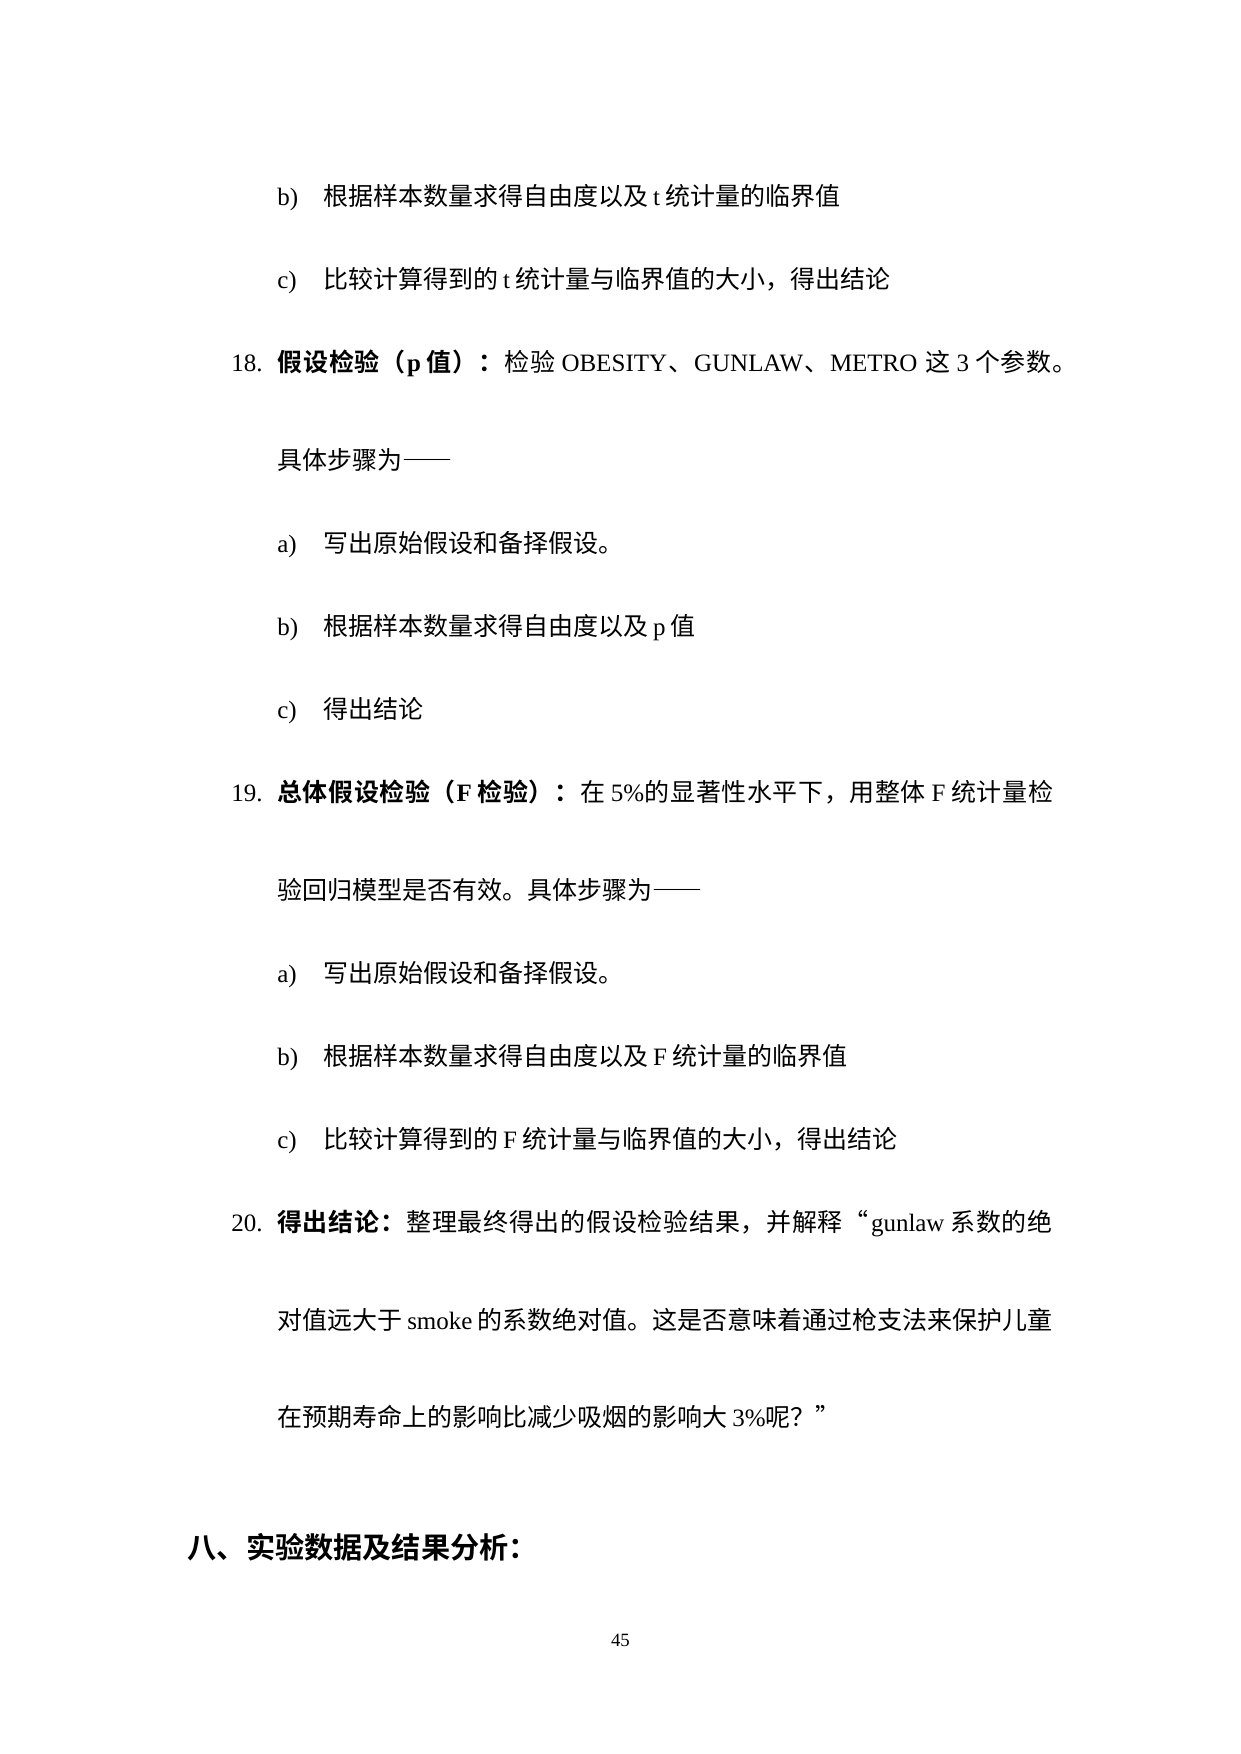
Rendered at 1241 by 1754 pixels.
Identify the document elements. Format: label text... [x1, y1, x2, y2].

list 根据样本数量求得自由度以及t统计量的临界值 [277, 162, 1053, 227]
list 根据样本数量求得自由度以及F统计量的临界值 [277, 1022, 1053, 1087]
list 得出结论：整理最终得出的假设检验结果，并解释“gunlaw系数的绝对值远大于smoke的系数绝对值。这是否意味着通过枪支法来保护儿童在预期寿命上的影响比减少吸烟的影响大3%呢？” [231, 1188, 1053, 1448]
text 八、实验数据及结果分析： [187, 1513, 1053, 1578]
list 写出原始假设和备择假设。 [277, 939, 1053, 1004]
list 比较计算得到的F统计量与临界值的大小，得出结论 [277, 1105, 1053, 1170]
list 假设检验（p值）：检验OBESITY、GUNLAW、METRO 这3个参数。具体步骤为—— [231, 328, 1053, 491]
list 得出结论 [277, 675, 1053, 740]
list 比较计算得到的t统计量与临界值的大小，得出结论 [277, 245, 1053, 310]
list 总体假设检验（F检验）：在5%的显著性水平下，用整体F统计量检验回归模型是否有效。具体步骤为—— [231, 758, 1053, 921]
list 写出原始假设和备择假设。 [277, 509, 1053, 574]
list 根据样本数量求得自由度以及p值 [277, 592, 1053, 657]
